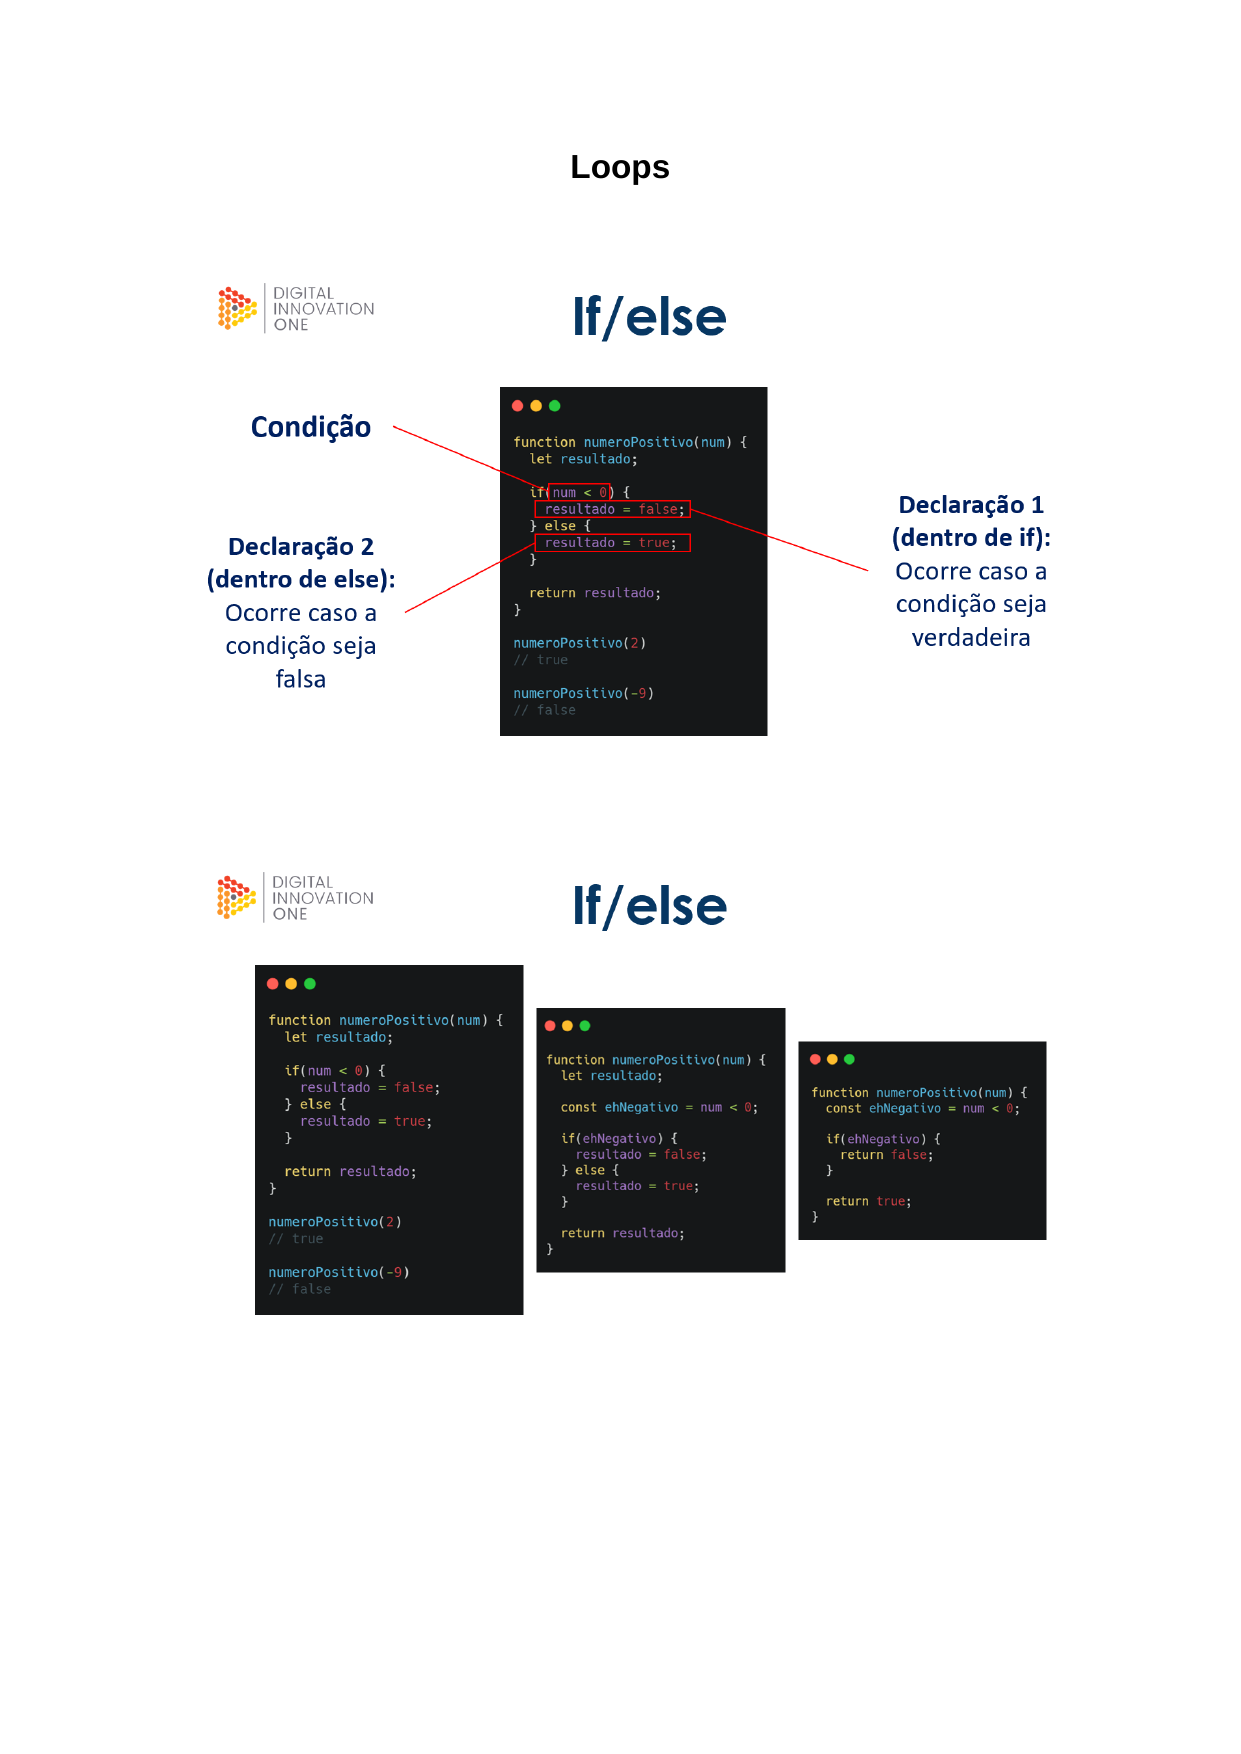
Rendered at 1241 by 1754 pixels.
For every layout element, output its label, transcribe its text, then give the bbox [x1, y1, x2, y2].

picture [177, 253, 1121, 776]
text Loops [177, 148, 1063, 186]
picture [177, 842, 1123, 1367]
